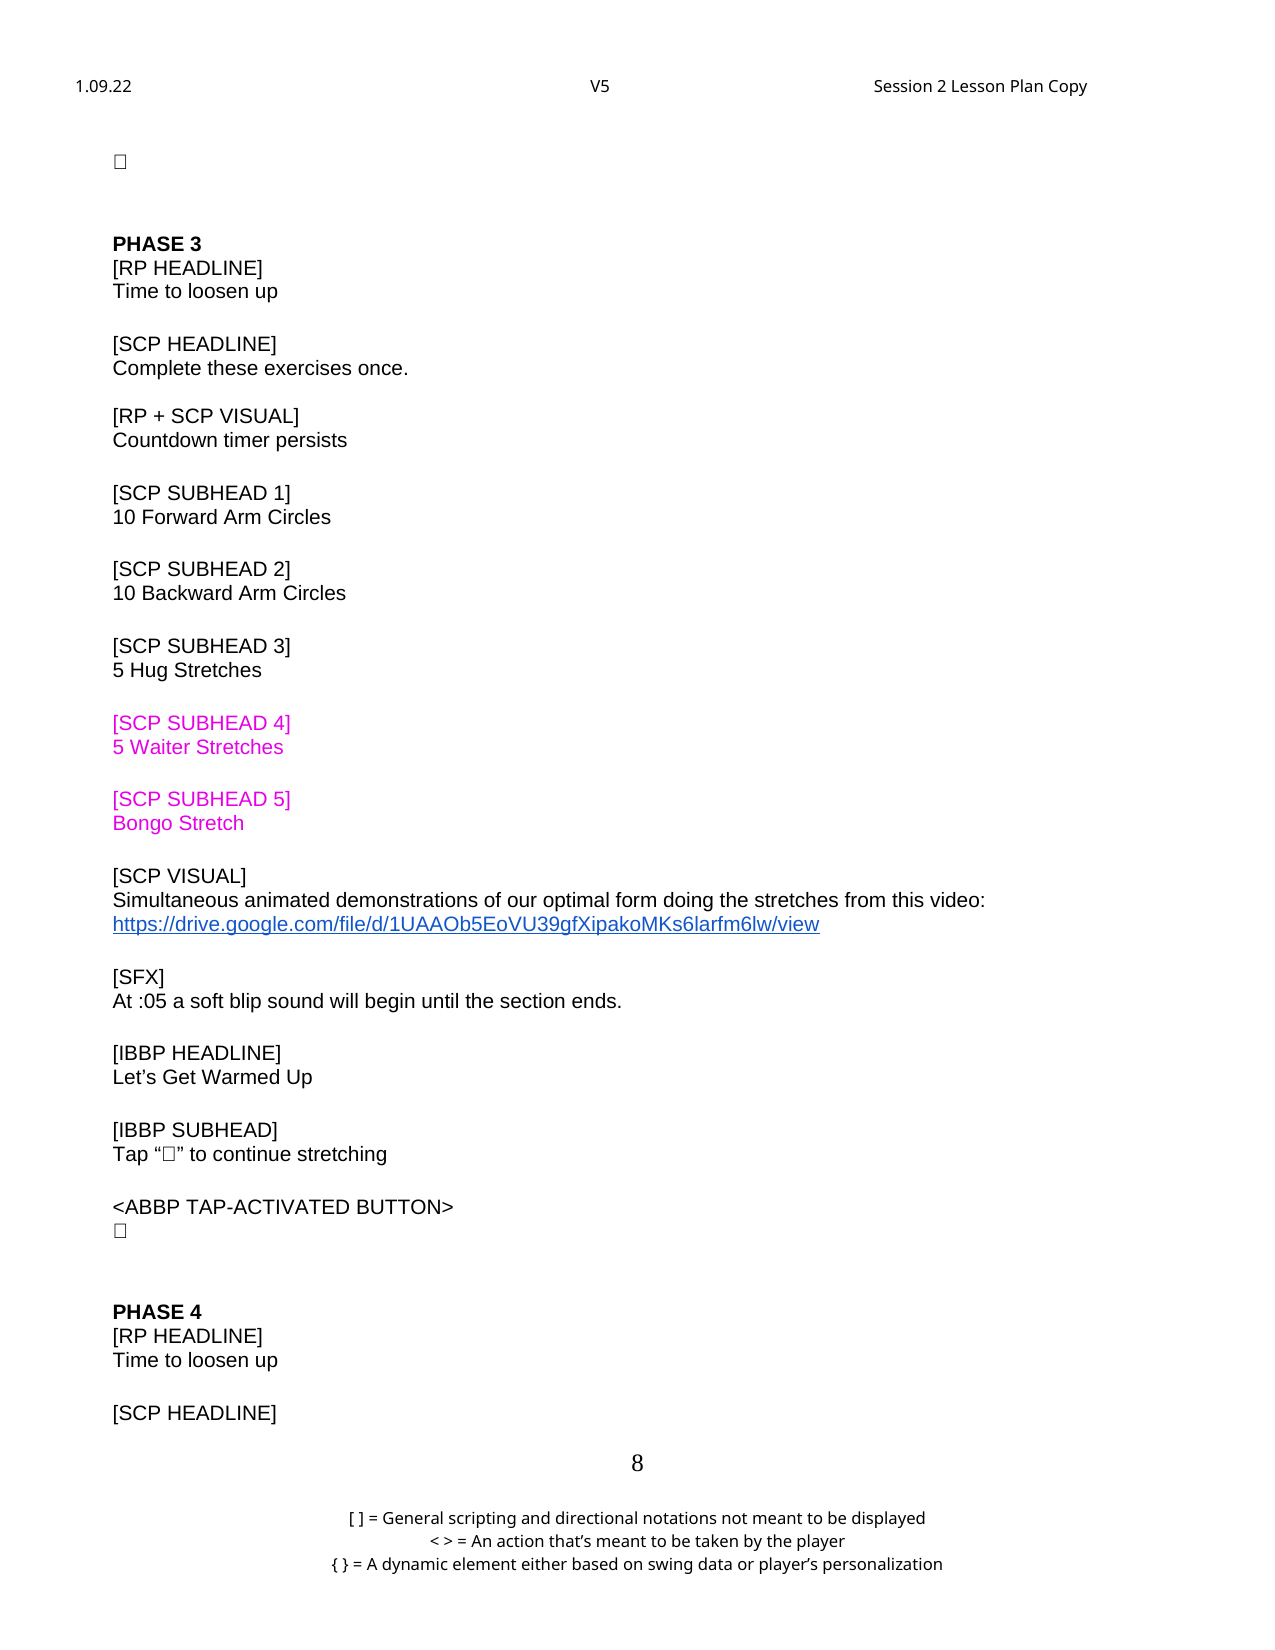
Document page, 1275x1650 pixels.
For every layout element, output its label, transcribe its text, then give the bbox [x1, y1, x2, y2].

text [RP HEADLINE] [112, 255, 1162, 279]
text 10 Backward Arm Circles [112, 581, 1162, 605]
text PHASE 4 [112, 1300, 1162, 1324]
text Simultaneous animated demonstrations of our optimal form doing the stretches from this video: https://drive.google.com/file/d/1UAAOb5EoVU39gfXipakoMKs6larfm6lw/view [112, 888, 1162, 936]
text [SCP HEADLINE] [112, 1401, 1162, 1424]
text Let’s Get Warmed Up [112, 1065, 1162, 1089]
text <ABBP TAP-ACTIVATED BUTTON> [112, 1194, 1162, 1218]
text [IBBP SUBHEAD] [112, 1118, 1162, 1142]
text Tap “🔥” to continue stretching [112, 1142, 1162, 1166]
text [SCP SUBHEAD 1] [112, 481, 1162, 504]
text [SCP SUBHEAD 2] [112, 557, 1162, 581]
text 5 Waiter Stretches [112, 734, 1162, 758]
text 5 Hug Stretches [112, 658, 1162, 682]
text Bongo Stretch [112, 811, 1162, 835]
text At :05 a soft blip sound will begin until the section ends. [112, 988, 1162, 1012]
text Countdown timer persists [112, 428, 1162, 452]
text Complete these exercises once. [112, 356, 1162, 380]
text PHASE 3 [112, 231, 1162, 255]
text 🔥 [112, 150, 1162, 174]
text [SCP SUBHEAD 4] [112, 711, 1162, 734]
text 10 Forward Arm Circles [112, 504, 1162, 528]
text [RP + SCP VISUAL] [112, 404, 1162, 428]
text Time to loosen up [112, 279, 1162, 303]
text [SCP VISUAL] [112, 864, 1162, 888]
text [SCP SUBHEAD 3] [112, 634, 1162, 658]
text [SCP SUBHEAD 5] [112, 787, 1162, 811]
text Time to loosen up [112, 1348, 1162, 1372]
text [IBBP HEADLINE] [112, 1041, 1162, 1065]
text [RP HEADLINE] [112, 1324, 1162, 1348]
text [SFX] [112, 964, 1162, 988]
text 🔥 [112, 1218, 1162, 1242]
text [SCP HEADLINE] [112, 332, 1162, 356]
